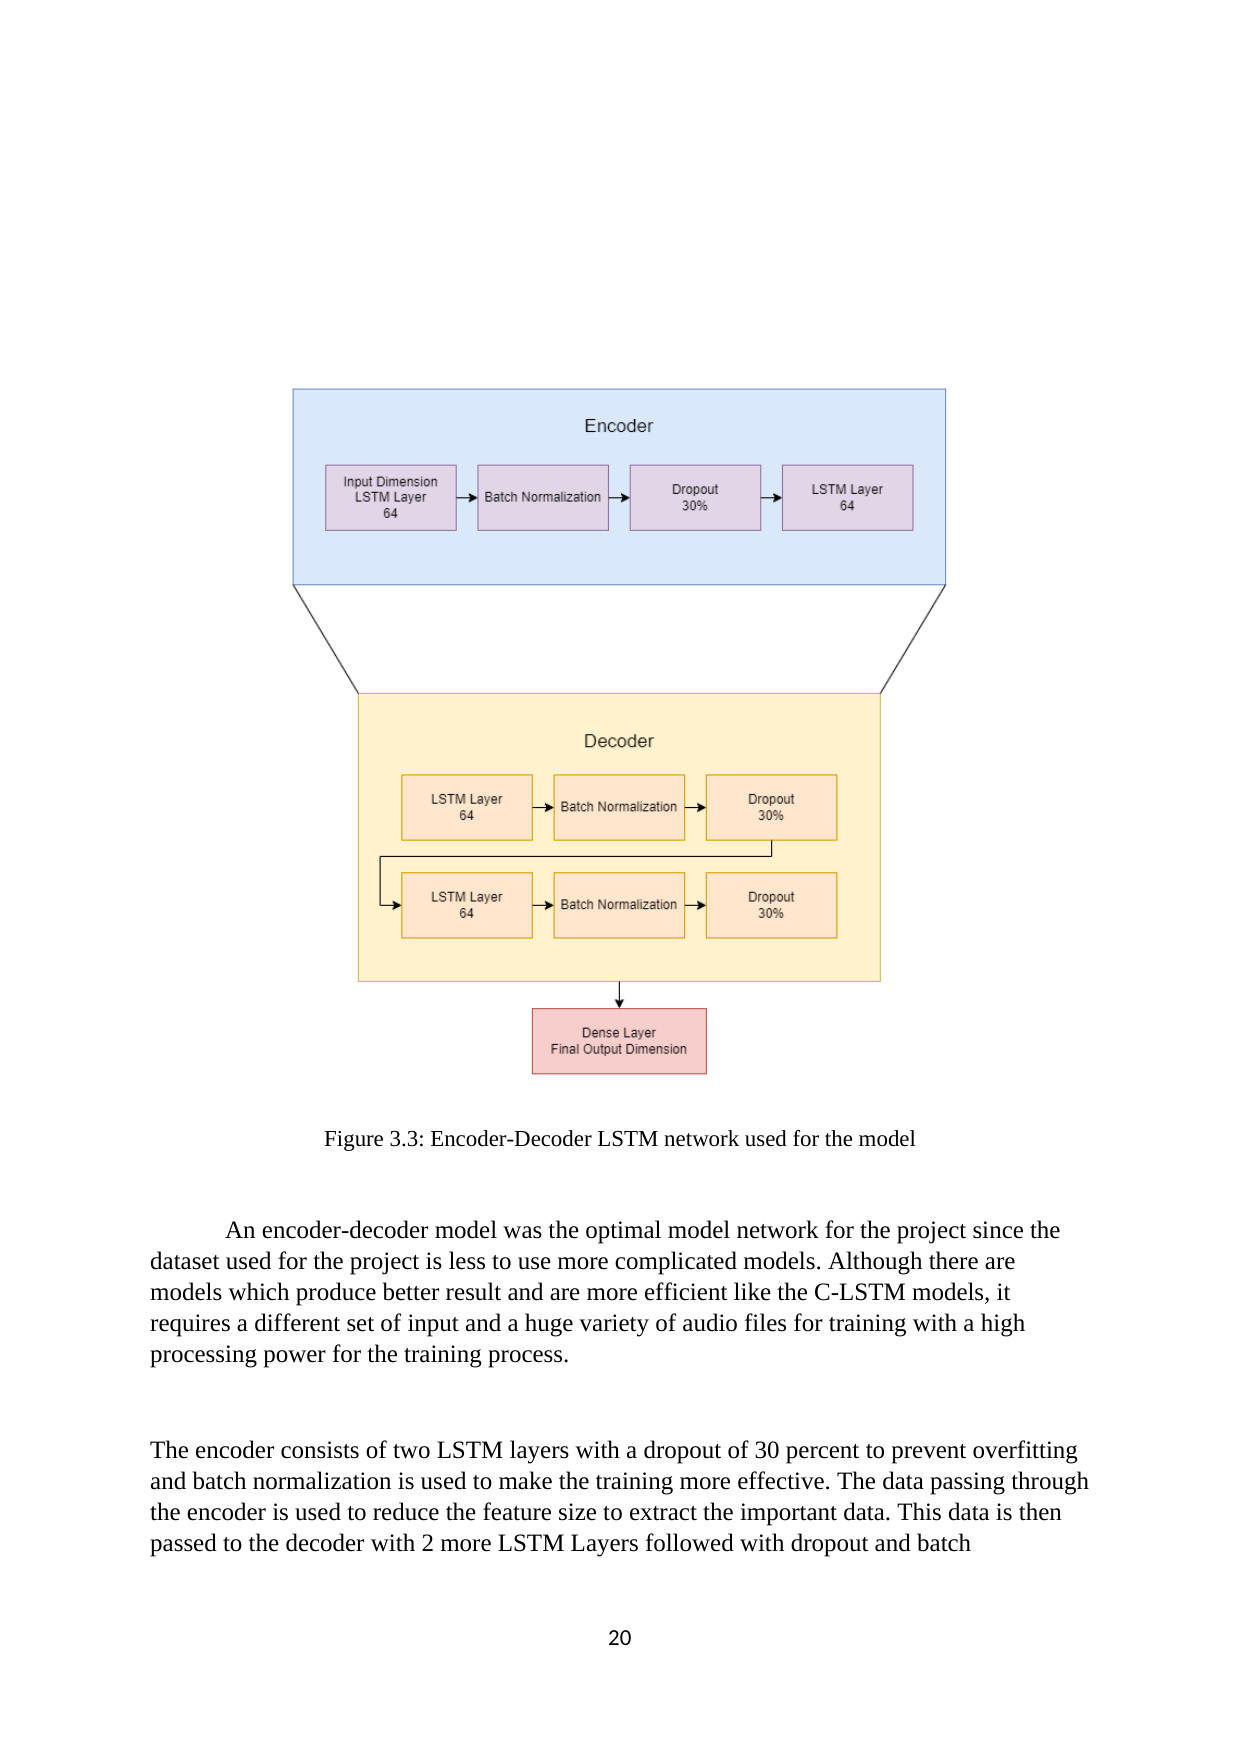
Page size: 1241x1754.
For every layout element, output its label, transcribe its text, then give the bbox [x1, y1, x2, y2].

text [150, 1435, 1090, 1557]
text Figure 3.3: Encoder-Decoder LSTM network used for the model [150, 1125, 1090, 1152]
text An encoder-decoder model was the optimal model network for the project since the dataset used for the project is less to use more complicated models. Although there are models which produce better result and are more efficient like the C-LSTM models, it requires a different set of input and a huge variety of audio files for training with a high processing power for the training process. [150, 1215, 1090, 1368]
